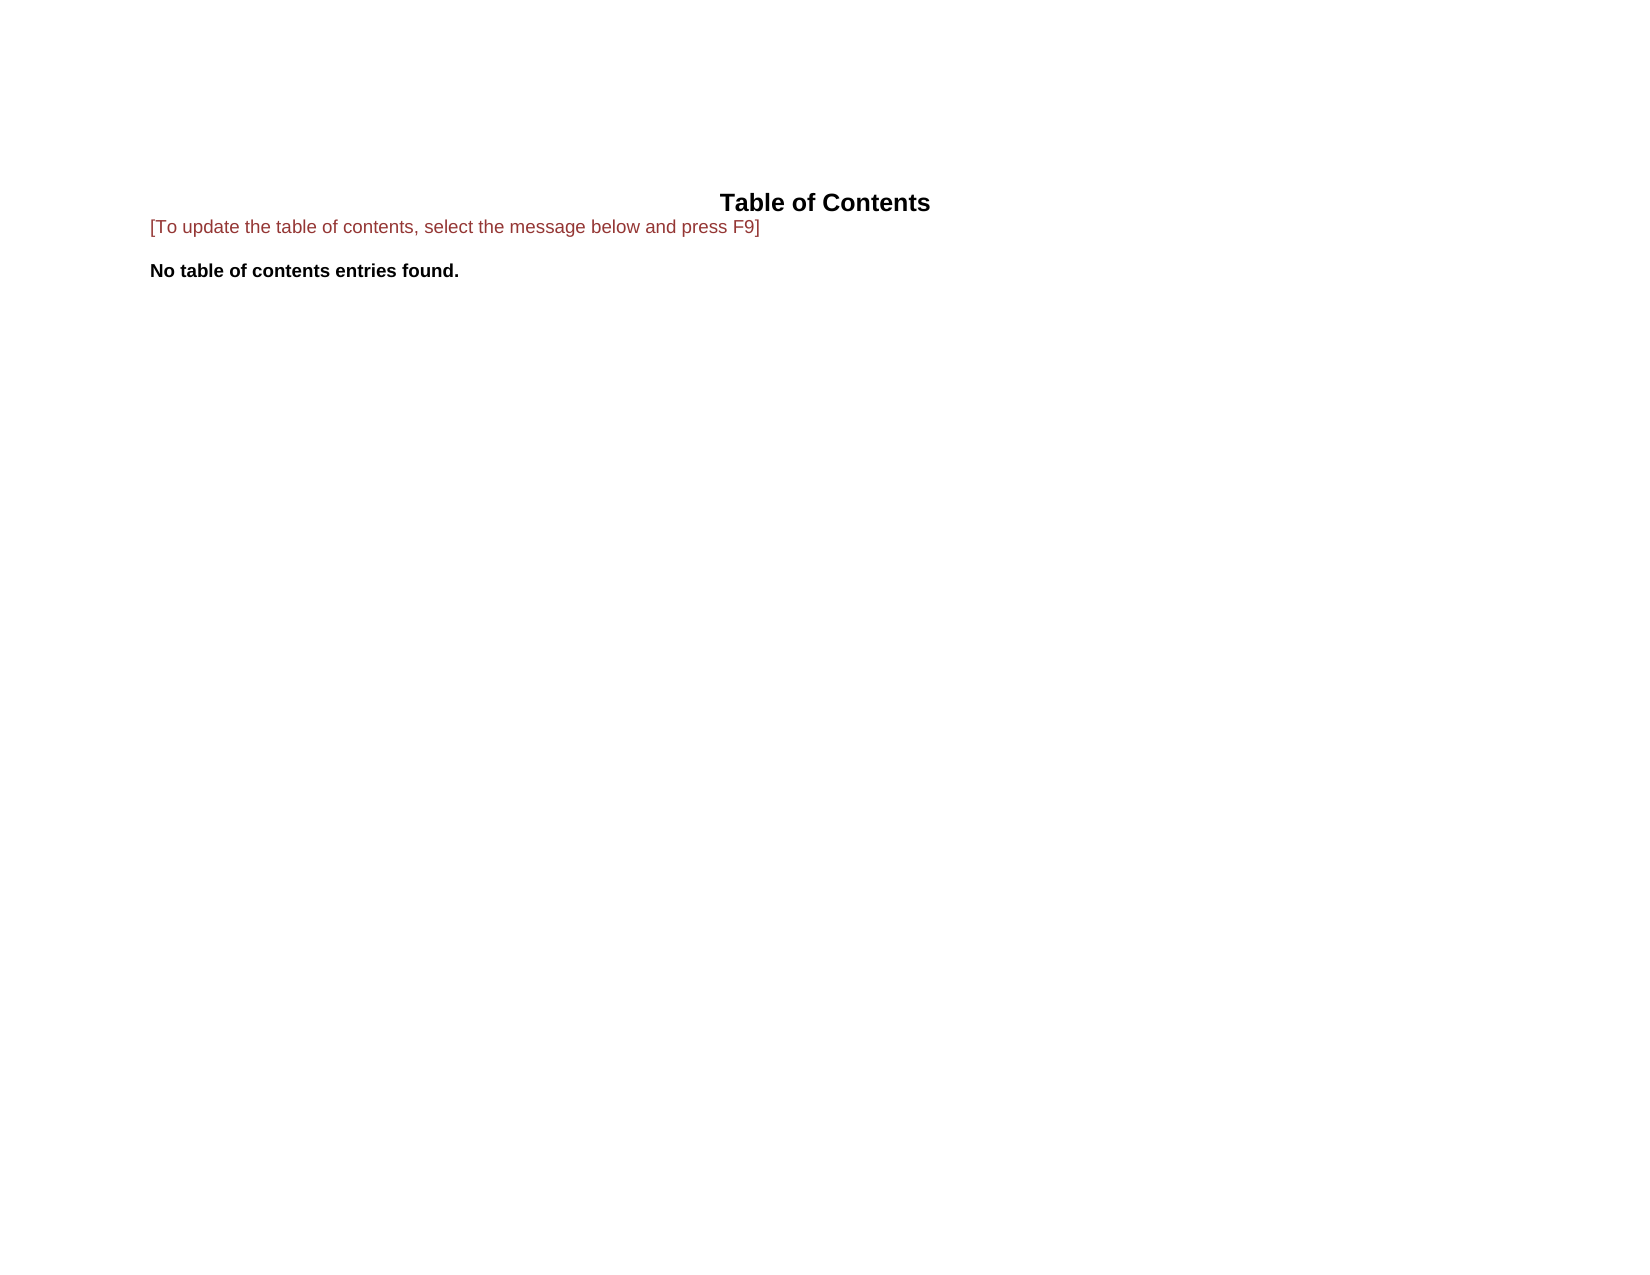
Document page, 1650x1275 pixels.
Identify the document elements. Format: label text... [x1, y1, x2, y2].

text No table of contents entries found. [150, 259, 1500, 281]
text [To update the table of contents, select the message below and press F9] [150, 216, 1500, 238]
subtitle Table of Contents [150, 187, 1500, 216]
